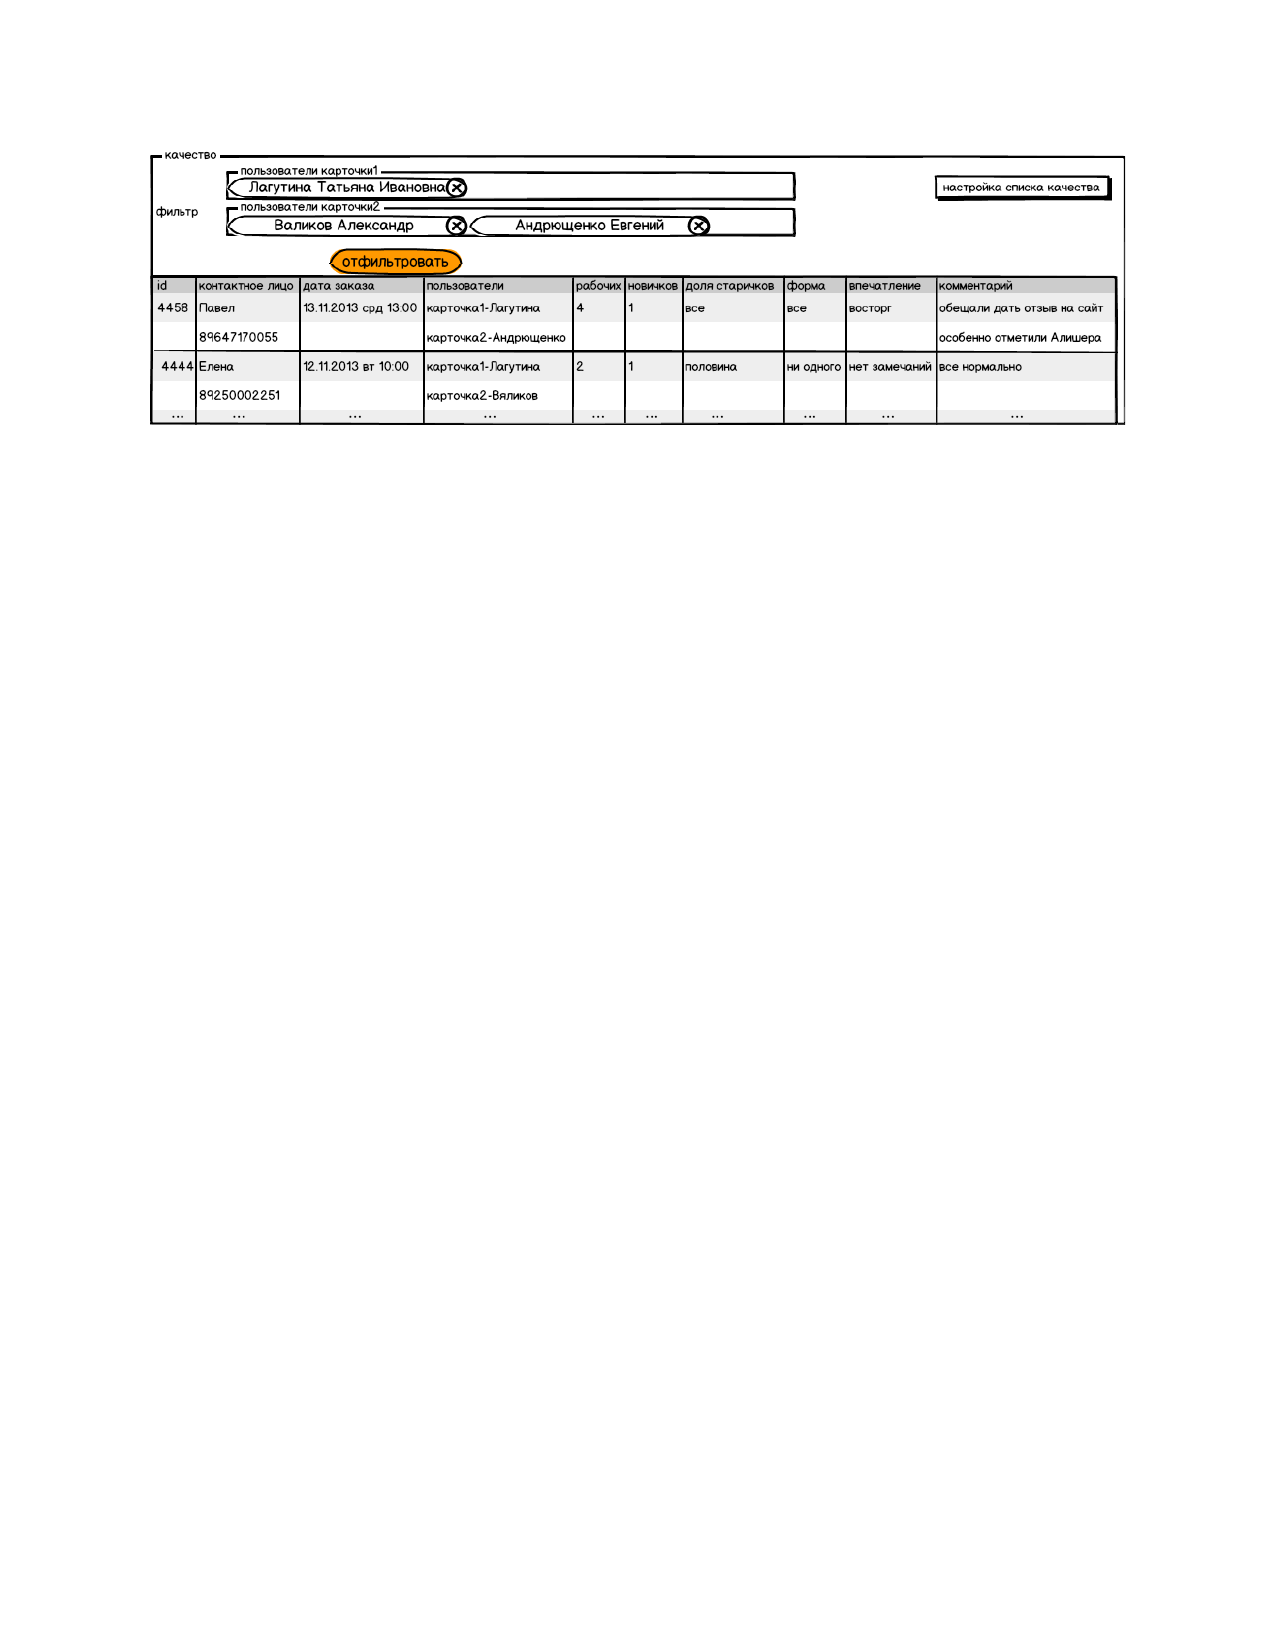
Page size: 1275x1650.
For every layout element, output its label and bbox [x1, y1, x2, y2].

picture [150, 150, 1125, 425]
